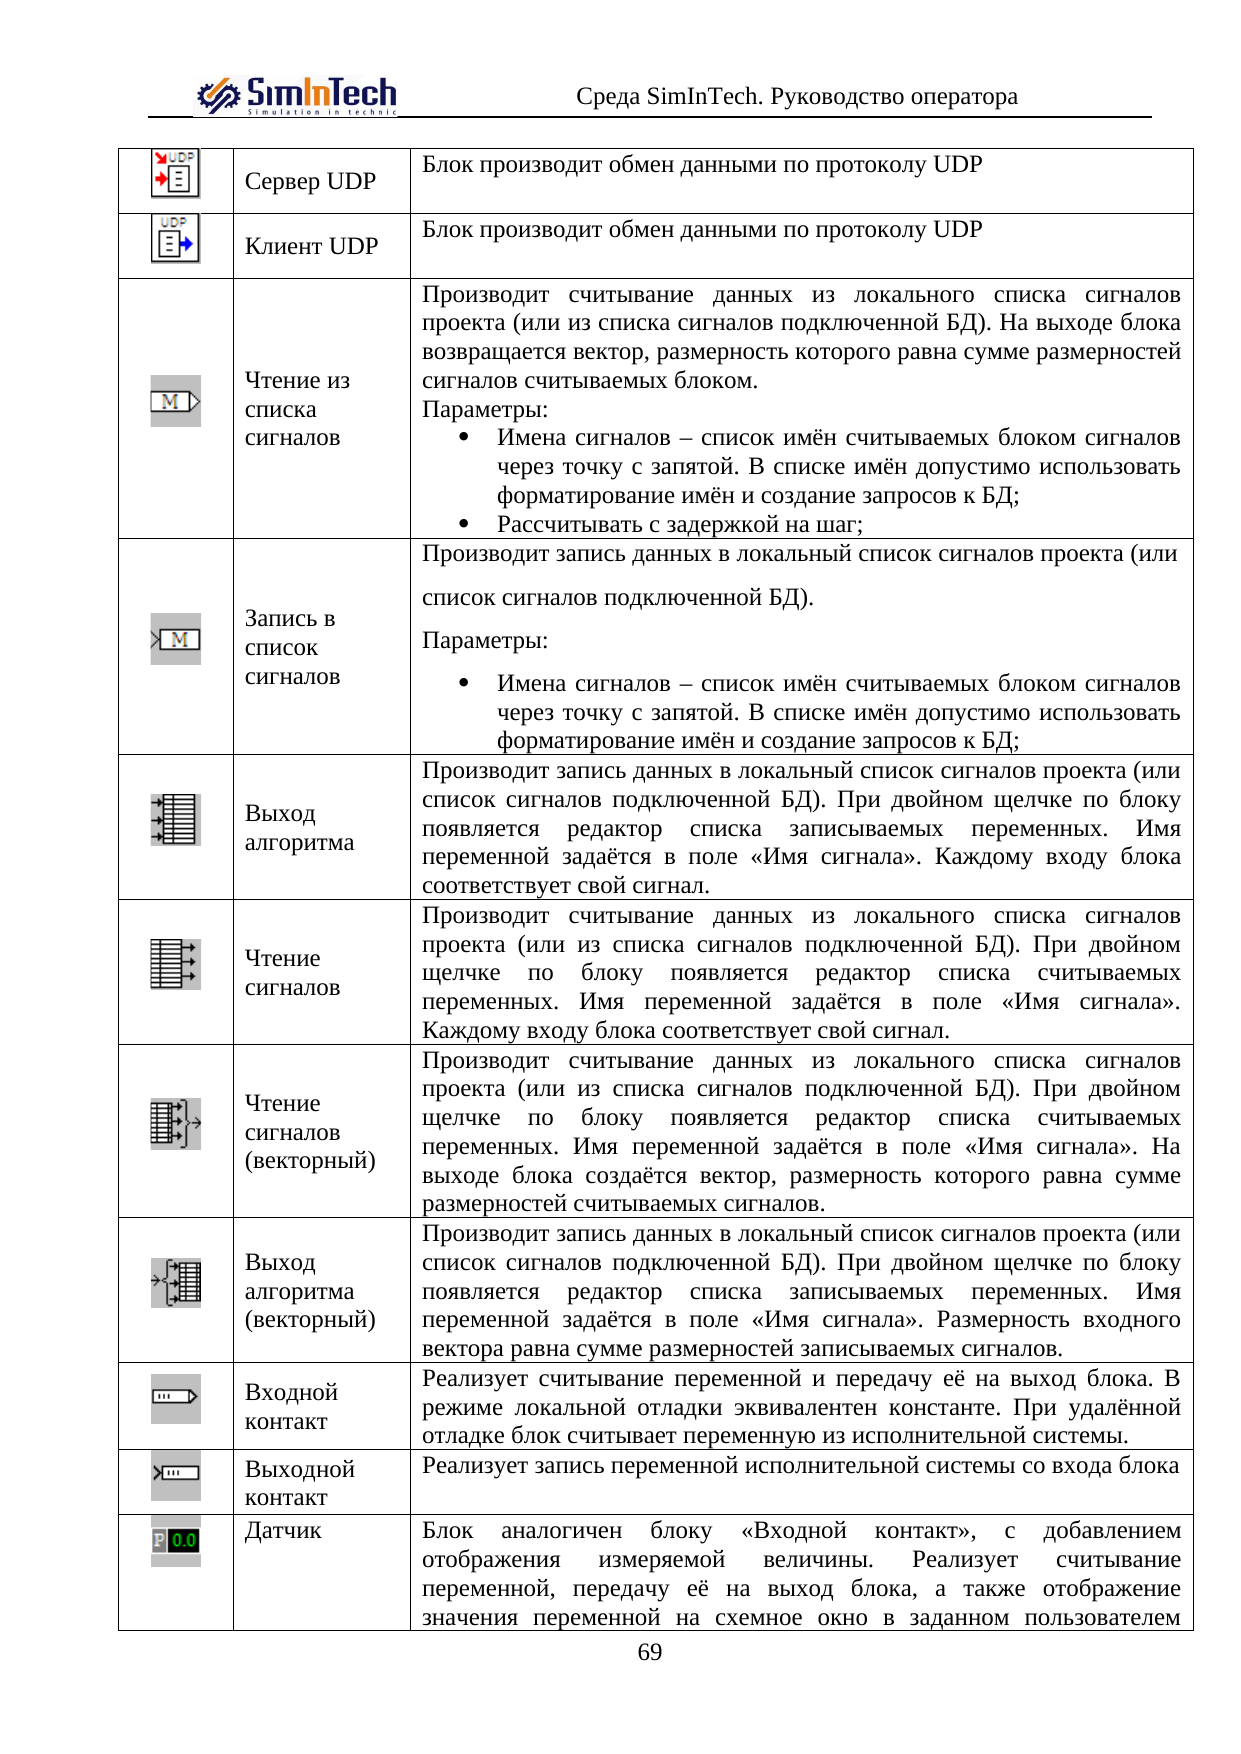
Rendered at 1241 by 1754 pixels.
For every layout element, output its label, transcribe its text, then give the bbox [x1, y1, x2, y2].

table_cell Чтение сигналов (векторный) [234, 1045, 410, 1217]
picture [150, 794, 202, 846]
table_cell Блок производит обмен данными по протоколу UDP [411, 214, 1193, 278]
table_cell Запись в список сигналов [234, 539, 410, 754]
table_cell [119, 1515, 233, 1630]
table_cell Производит считывание данных из локального списка сигналов проекта (или из списка сигналов подключенной БД). При двойном щелчке по блоку появляется редактор списка считываемых переменных. Имя переменной задаётся в поле «Имя сигнала». На выходе блока создаётся вектор, размерность которого равна сумме размерностей считываемых сигналов. [411, 1045, 1193, 1217]
picture [193, 75, 398, 117]
table_cell Чтение из списка сигналов [234, 279, 410, 537]
table_cell Входной контакт [234, 1363, 410, 1449]
table_cell Сервер UDP [234, 149, 410, 213]
picture [151, 148, 201, 199]
table_cell [119, 1363, 233, 1449]
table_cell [411, 1515, 1193, 1630]
table_cell Производит считывание данных из локального списка сигналов проекта (или из списка сигналов подключенной БД). При двойном щелчке по блоку появляется редактор списка считываемых переменных. Имя переменной задаётся в поле «Имя сигнала». Каждому входу блока соответствует свой сигнал. [411, 900, 1193, 1044]
table_cell Выход алгоритма [234, 755, 410, 899]
table_cell [119, 149, 233, 213]
table_cell Реализует считывание переменной и передачу её на выход блока. В режиме локальной отладки эквивалентен константе. При удалённой отладке блок считывает переменную из исполнительной системы. [411, 1363, 1193, 1449]
table_cell Датчик [234, 1515, 410, 1630]
picture [150, 1098, 202, 1150]
picture [151, 1258, 201, 1308]
picture [151, 1450, 201, 1501]
table_cell [119, 539, 233, 754]
picture [150, 613, 202, 665]
table_cell Выходной контакт [234, 1450, 410, 1514]
table_cell Производит считывание данных из локального списка сигналов проекта (или из списка сигналов подключенной БД). На выходе блока возвращается вектор, размерность которого равна сумме размерностей сигналов считываемых блоком. Параметры: Имена сигналов – список имён считываемых блоком сигналов через точку с запятой. В списке имён допустимо использовать форматирование имён и создание запросов к БД; Рассчитывать с задержкой на шаг; [411, 279, 1193, 537]
table_cell Производит запись данных в локальный список сигналов проекта (или список сигналов подключенной БД). При двойном щелчке по блоку появляется редактор списка записываемых переменных. Имя переменной задаётся в поле «Имя сигнала». Каждому входу блока соответствует свой сигнал. [411, 755, 1193, 899]
table_cell Реализует запись переменной исполнительной системы со входа блока [411, 1450, 1193, 1514]
picture [151, 1374, 201, 1424]
table_cell [119, 1218, 233, 1362]
table_cell Выход алгоритма (векторный) [234, 1218, 410, 1362]
picture [150, 375, 202, 427]
table_cell [119, 1450, 233, 1514]
picture [150, 939, 202, 990]
table_cell Блок производит обмен данными по протоколу UDP [411, 149, 1193, 213]
table_cell Чтение сигналов [234, 900, 410, 1044]
table_cell [119, 900, 233, 1044]
table_cell Производит запись данных в локальный список сигналов проекта (или список сигналов подключенной БД). При двойном щелчке по блоку появляется редактор списка записываемых переменных. Имя переменной задаётся в поле «Имя сигнала». Размерность входного вектора равна сумме размерностей записываемых сигналов. [411, 1218, 1193, 1362]
table_cell Клиент UDP [234, 214, 410, 278]
picture [151, 213, 201, 264]
table_cell [119, 755, 233, 899]
table_cell [119, 1045, 233, 1217]
table_cell Производит запись данных в локальный список сигналов проекта (или список сигналов подключенной БД). Параметры: Имена сигналов – список имён считываемых блоком сигналов через точку с запятой. В списке имён допустимо использовать форматирование имён и создание запросов к БД; [411, 539, 1193, 754]
table_cell [119, 279, 233, 537]
table_cell [119, 214, 233, 278]
picture [151, 1515, 201, 1567]
